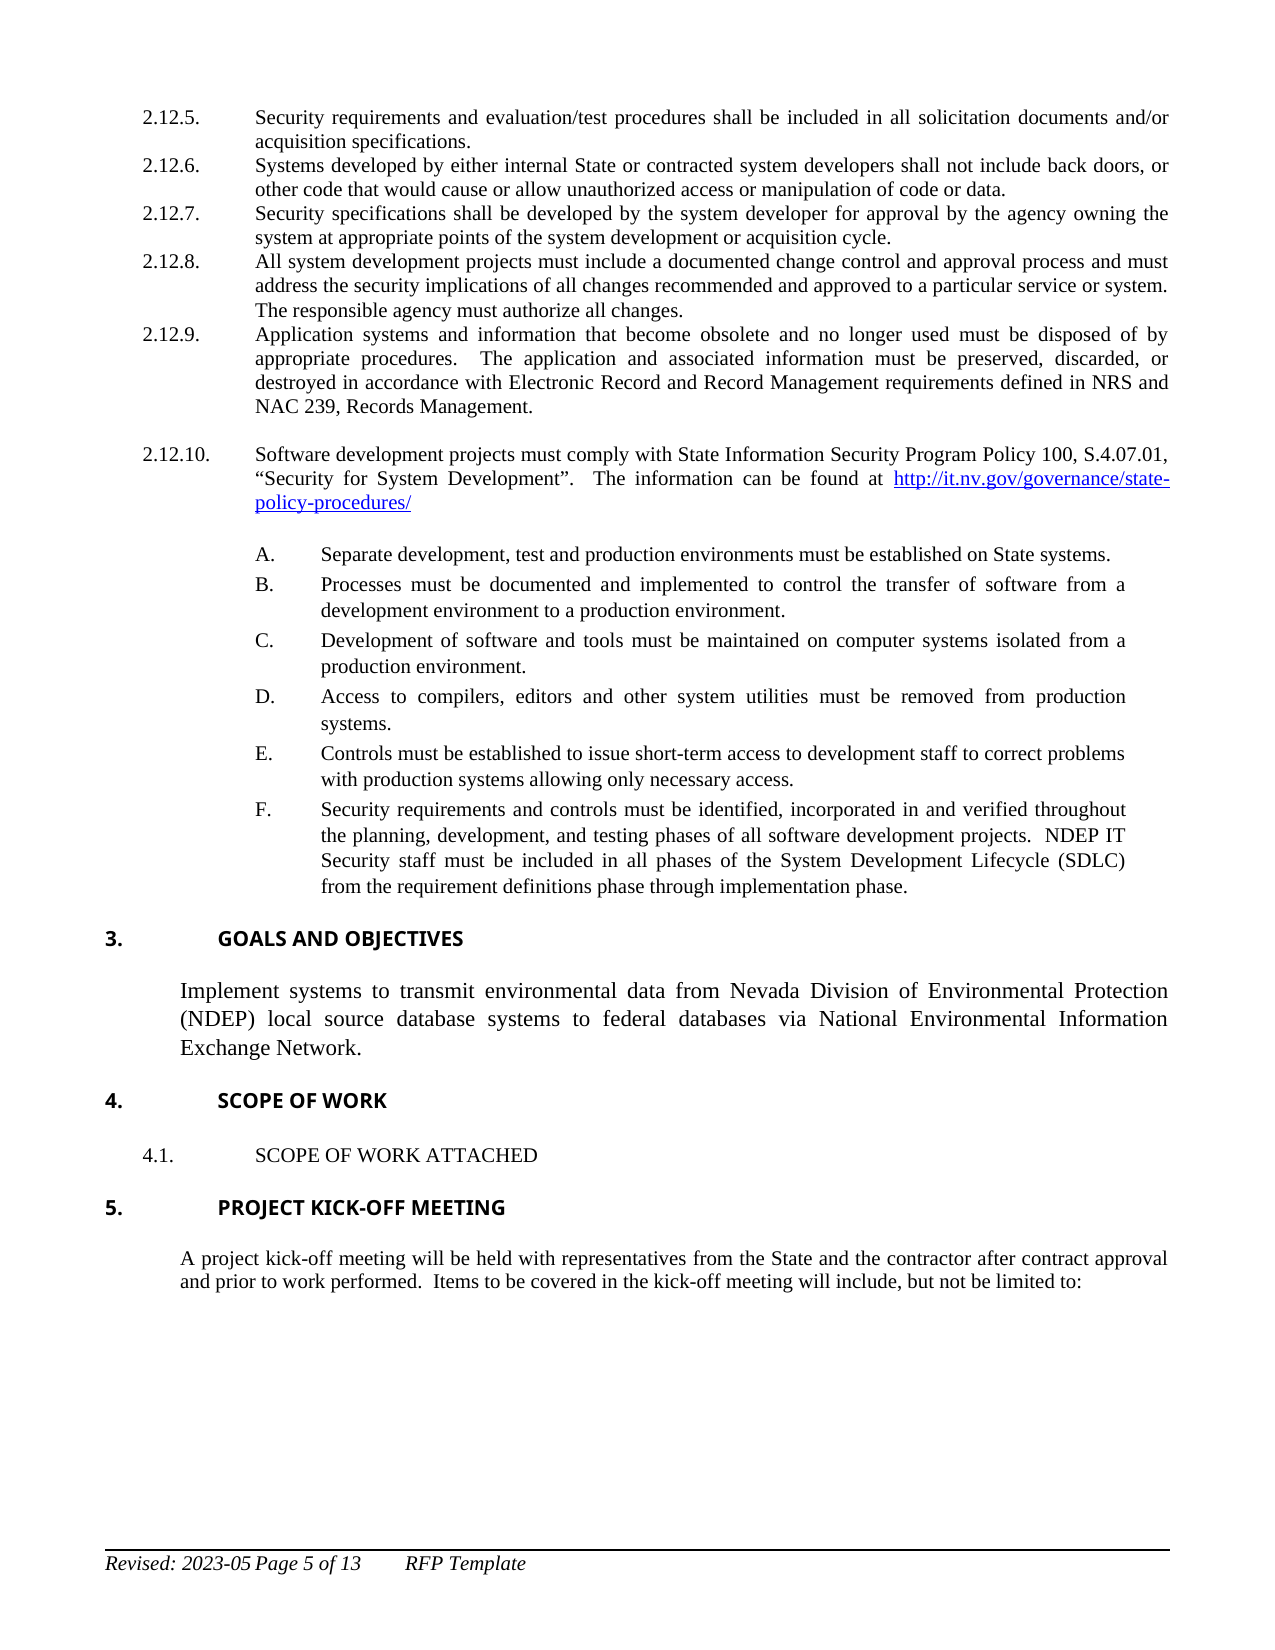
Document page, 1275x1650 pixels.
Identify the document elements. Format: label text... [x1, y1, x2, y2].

subtitle GOALS AND OBJECTIVES [105, 924, 1170, 953]
subtitle All system development projects must include a documented change control and approval process and must address the security implications of all changes recommended and approved to a particular service or system. The responsible agency must authorize all changes. [142, 249, 1170, 322]
subtitle Application systems and information that become obsolete and no longer used must be disposed of by appropriate procedures. The application and associated information must be preserved, discarded, or destroyed in accordance with Electronic Record and Record Management requirements defined in NRS and NAC 239, Records Management. [142, 322, 1170, 418]
text Implement systems to transmit environmental data from Nevada Division of Environmental Protection (NDEP) local source database systems to federal databases via National Environmental Information Exchange Network. [180, 977, 1170, 1060]
subtitle SCOPE OF WORK [105, 1086, 1170, 1115]
subtitle Development of software and tools must be maintained on computer systems isolated from a production environment. [255, 628, 1127, 678]
subtitle Processes must be documented and implemented to control the transfer of software from a development environment to a production environment. [255, 572, 1127, 622]
subtitle Software development projects must comply with State Information Security Program Policy 100, S.4.07.01, “Security for System Development”. The information can be found at http://it.nv.gov/governance/state-policy-procedures/ [142, 442, 1170, 514]
subtitle SCOPE OF WORK ATTACHED [142, 1143, 1170, 1167]
subtitle Security requirements and evaluation/test procedures shall be included in all solicitation documents and/or acquisition specifications. [142, 105, 1170, 153]
subtitle Separate development, test and production environments must be established on State systems. [255, 542, 1127, 566]
subtitle Access to compilers, editors and other system utilities must be removed from production systems. [255, 684, 1127, 734]
subtitle PROJECT KICK-OFF MEETING [105, 1193, 1170, 1221]
subtitle Systems developed by either internal State or contracted system developers shall not include back doors, or other code that would cause or allow unauthorized access or manipulation of code or data. [142, 153, 1170, 201]
subtitle Security requirements and controls must be identified, incorporated in and verified throughout the planning, development, and testing phases of all software development projects. NDEP IT Security staff must be included in all phases of the System Development Lifecycle (SDLC) from the requirement definitions phase through implementation phase. [255, 797, 1127, 898]
text A project kick-off meeting will be held with representatives from the State and the contractor after contract approval and prior to work performed. Items to be covered in the kick-off meeting will include, but not be limited to: [180, 1245, 1170, 1293]
subtitle Security specifications shall be developed by the system developer for approval by the agency owning the system at appropriate points of the system development or acquisition cycle. [142, 201, 1170, 249]
subtitle Controls must be established to issue short-term access to development staff to correct problems with production systems allowing only necessary access. [255, 741, 1127, 791]
